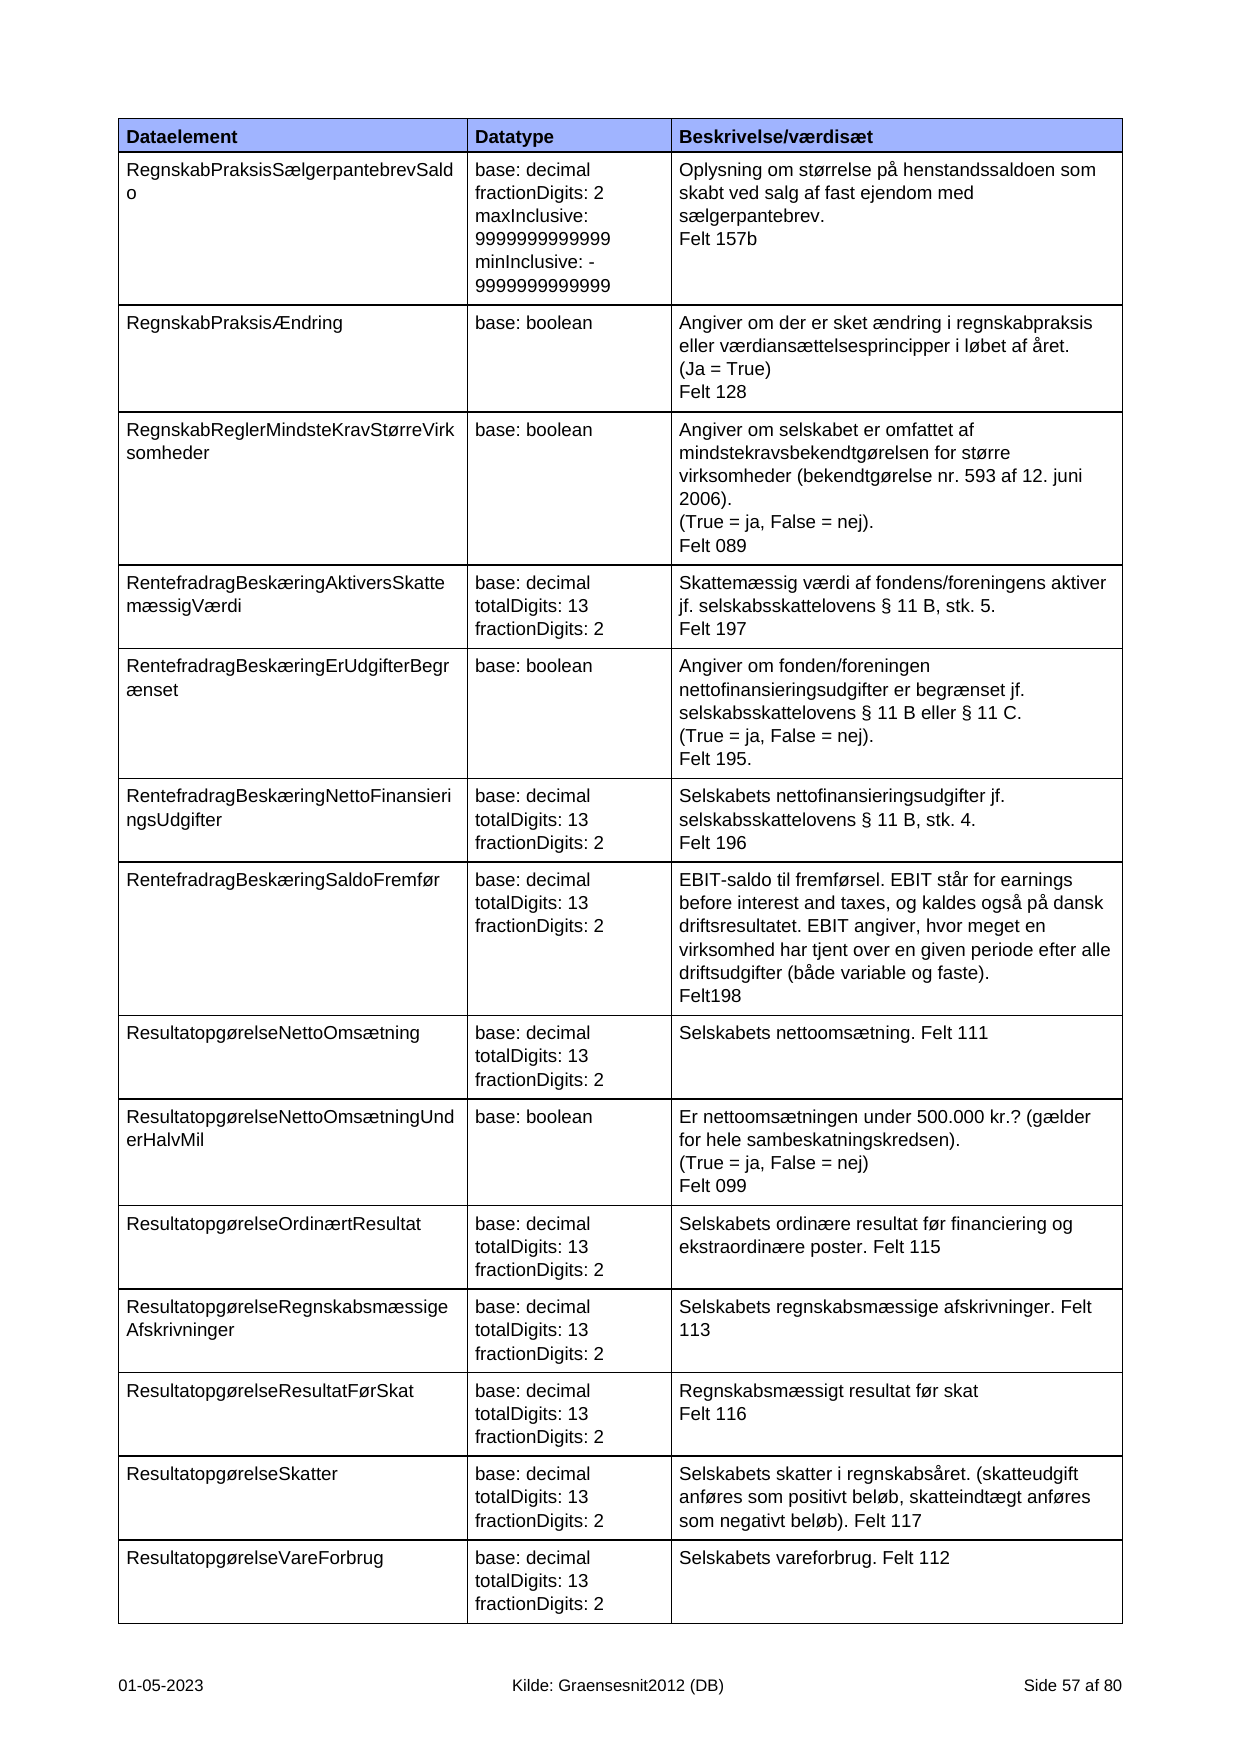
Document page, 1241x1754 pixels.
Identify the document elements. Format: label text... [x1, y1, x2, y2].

table_header Dataelement [119, 119, 467, 151]
table_cell base: decimal totalDigits: 13 fractionDigits: 2 [468, 1373, 671, 1455]
table_cell Angiver om der er sket ændring i regnskabpraksis eller værdiansættelsesprincipper i løbet af året. (Ja = True) Felt 128 [672, 306, 1122, 411]
table_cell base: boolean [468, 413, 671, 564]
table_cell ResultatopgørelseVareForbrug [119, 1541, 467, 1622]
table_cell base: decimal totalDigits: 13 fractionDigits: 2 [468, 779, 671, 861]
table_cell base: decimal totalDigits: 13 fractionDigits: 2 [468, 566, 671, 648]
table_cell ResultatopgørelseSkatter [119, 1457, 467, 1539]
table_cell ResultatopgørelseNettoOmsætning [119, 1016, 467, 1098]
table_header Beskrivelse/værdisæt [672, 119, 1122, 151]
table_cell Selskabets nettoomsætning. Felt 111 [672, 1016, 1122, 1098]
table_cell base: decimal totalDigits: 13 fractionDigits: 2 [468, 1457, 671, 1539]
table_cell EBIT-saldo til fremførsel. EBIT står for earnings before interest and taxes, og kaldes også på dansk driftsresultatet. EBIT angiver, hvor meget en virksomhed har tjent over en given periode efter alle driftsudgifter (både variable og faste). Felt198 [672, 863, 1122, 1014]
table_cell Angiver om fonden/foreningen nettofinansieringsudgifter er begrænset jf. selskabsskattelovens § 11 B eller § 11 C. (True = ja, False = nej). Felt 195. [672, 649, 1122, 778]
table_cell base: boolean [468, 1100, 671, 1205]
table_cell Selskabets nettofinansieringsudgifter jf. selskabsskattelovens § 11 B, stk. 4. Felt 196 [672, 779, 1122, 861]
table_cell ResultatopgørelseNettoOmsætningUnderHalvMil [119, 1100, 467, 1205]
table_cell base: decimal totalDigits: 13 fractionDigits: 2 [468, 1206, 671, 1288]
table_cell Er nettoomsætningen under 500.000 kr.? (gælder for hele sambeskatningskredsen). (True = ja, False = nej) Felt 099 [672, 1100, 1122, 1205]
table_cell RegnskabPraksisÆndring [119, 306, 467, 411]
table_cell RentefradragBeskæringNettoFinansieringsUdgifter [119, 779, 467, 861]
table_cell base: decimal totalDigits: 13 fractionDigits: 2 [468, 1290, 671, 1372]
table_cell RegnskabPraksisSælgerpantebrevSaldo [119, 153, 467, 304]
table_cell ResultatopgørelseRegnskabsmæssigeAfskrivninger [119, 1290, 467, 1372]
table_cell base: decimal totalDigits: 13 fractionDigits: 2 [468, 1016, 671, 1098]
table_cell Skattemæssig værdi af fondens/foreningens aktiver jf. selskabsskattelovens § 11 B, stk. 5. Felt 197 [672, 566, 1122, 648]
table_cell ResultatopgørelseResultatFørSkat [119, 1373, 467, 1455]
table_cell base: decimal totalDigits: 13 fractionDigits: 2 [468, 1541, 671, 1622]
table_cell RentefradragBeskæringErUdgifterBegrænset [119, 649, 467, 778]
table_cell RentefradragBeskæringAktiversSkattemæssigVærdi [119, 566, 467, 648]
table_cell base: decimal fractionDigits: 2 maxInclusive: 9999999999999 minInclusive: -9999999999999 [468, 153, 671, 304]
table_cell base: boolean [468, 649, 671, 778]
table_cell Selskabets vareforbrug. Felt 112 [672, 1541, 1122, 1622]
table_cell Selskabets skatter i regnskabsåret. (skatteudgift anføres som positivt beløb, skatteindtægt anføres som negativt beløb). Felt 117 [672, 1457, 1122, 1539]
table_cell Angiver om selskabet er omfattet af mindstekravsbekendtgørelsen for større virksomheder (bekendtgørelse nr. 593 af 12. juni 2006). (True = ja, False = nej). Felt 089 [672, 413, 1122, 564]
table_cell base: boolean [468, 306, 671, 411]
table_header Datatype [468, 119, 671, 151]
table_cell RegnskabReglerMindsteKravStørreVirksomheder [119, 413, 467, 564]
table_cell Regnskabsmæssigt resultat før skat Felt 116 [672, 1373, 1122, 1455]
table_cell Oplysning om størrelse på henstandssaldoen som skabt ved salg af fast ejendom med sælgerpantebrev. Felt 157b [672, 153, 1122, 304]
table_cell ResultatopgørelseOrdinærtResultat [119, 1206, 467, 1288]
table_cell Selskabets ordinære resultat før financiering og ekstraordinære poster. Felt 115 [672, 1206, 1122, 1288]
table_cell base: decimal totalDigits: 13 fractionDigits: 2 [468, 863, 671, 1014]
table_cell RentefradragBeskæringSaldoFremfør [119, 863, 467, 1014]
table_cell Selskabets regnskabsmæssige afskrivninger. Felt 113 [672, 1290, 1122, 1372]
